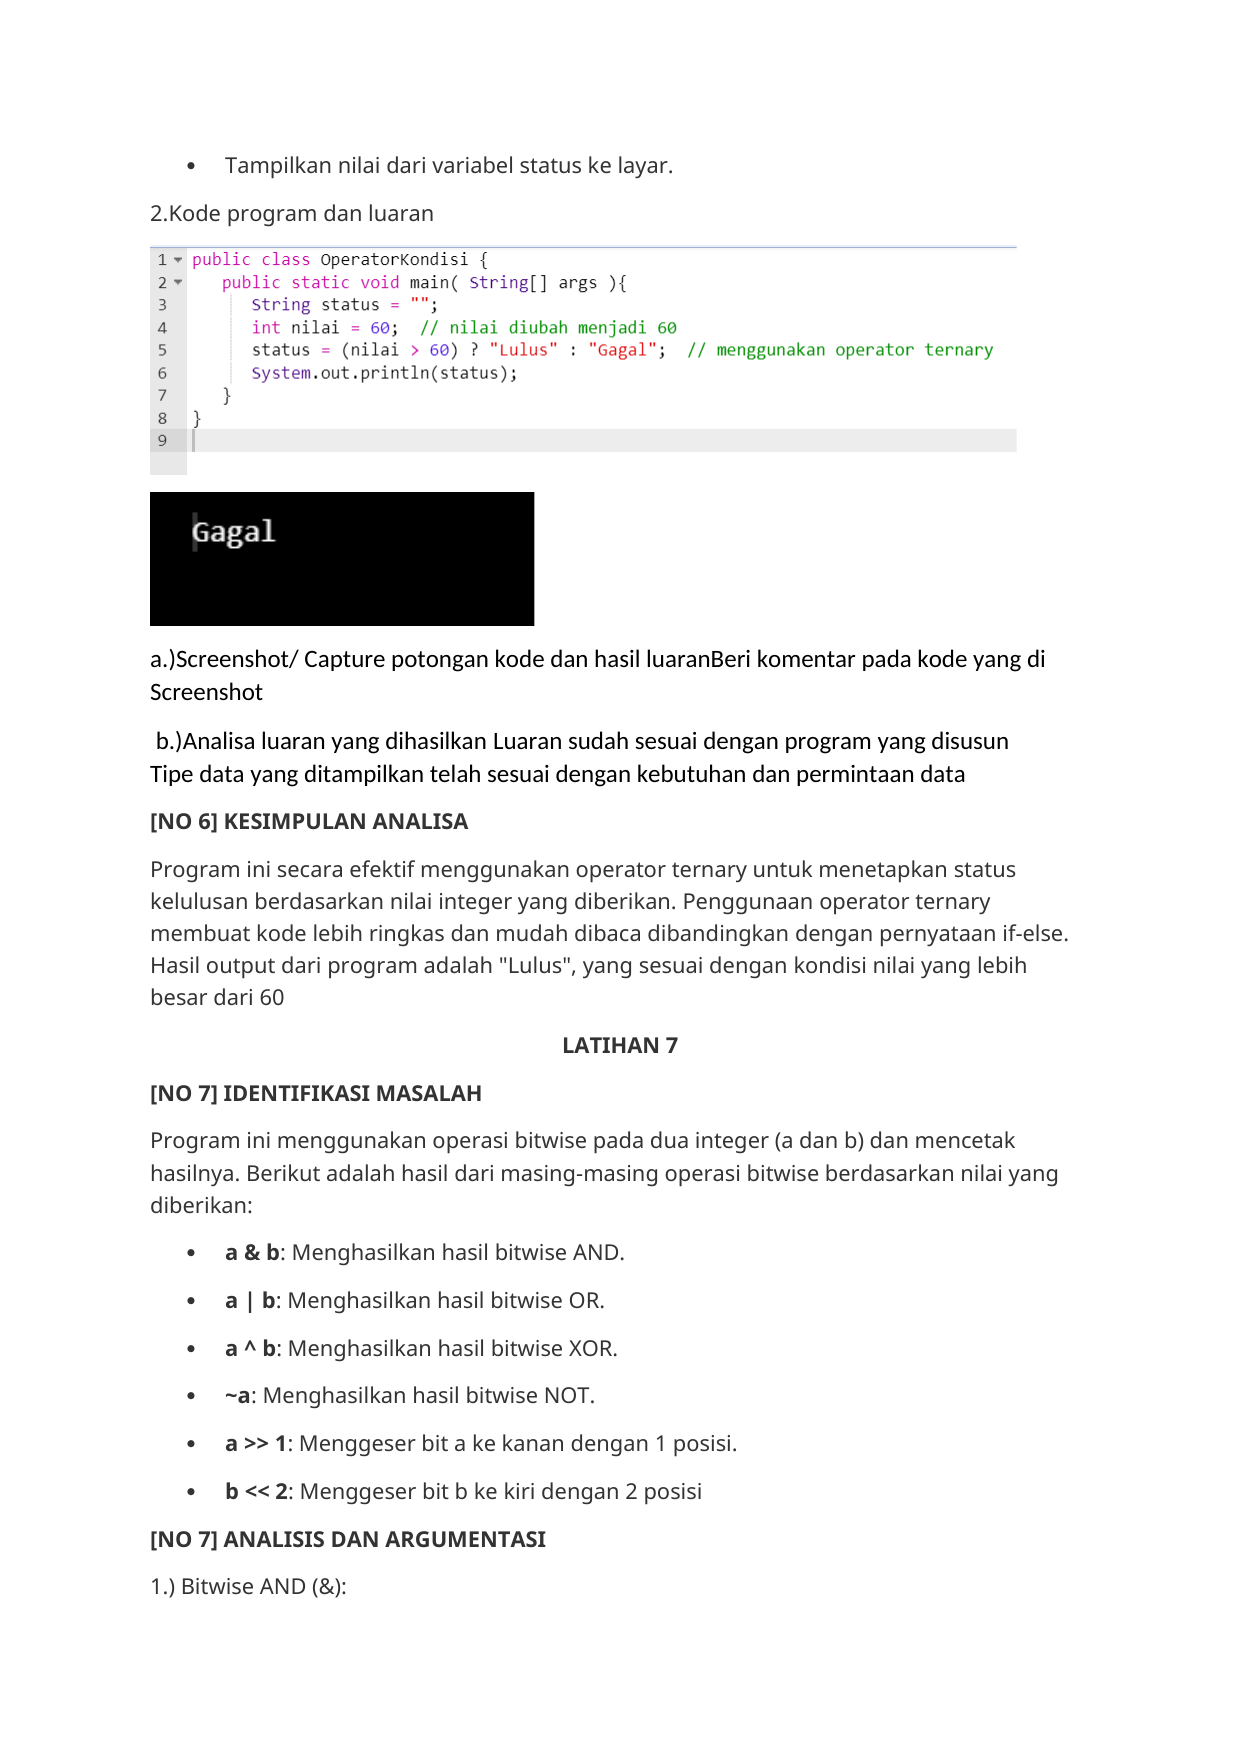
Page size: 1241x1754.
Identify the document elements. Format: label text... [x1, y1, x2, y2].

picture [150, 492, 535, 626]
text [NO 7] ANALISIS DAN ARGUMENTASI [150, 1523, 1090, 1553]
list b << 2: Menggeser bit b ke kiri dengan 2 posisi [187, 1476, 1090, 1506]
text LATIHAN 7 [150, 1030, 1090, 1060]
text 2.Kode program dan luaran [150, 198, 1090, 227]
text [NO 6] KESIMPULAN ANALISA [150, 806, 1090, 836]
picture [150, 245, 1017, 475]
text 1.) Bitwise AND (&): [150, 1571, 1090, 1601]
text Program ini secara efektif menggunakan operator ternary untuk menetapkan status kelulusan berdasarkan nilai integer yang diberikan. Penggunaan operator ternary membuat kode lebih ringkas dan mudah dibaca dibandingkan dengan pernyataan if-else. Hasil output dari program adalah "Lulus", yang sesuai dengan kondisi nilai yang lebih besar dari 60 [150, 854, 1090, 1012]
list a | b: Menghasilkan hasil bitwise OR. [187, 1285, 1090, 1315]
list ~a: Menghasilkan hasil bitwise NOT. [187, 1380, 1090, 1410]
text [NO 7] IDENTIFIKASI MASALAH [150, 1078, 1090, 1107]
text a.)Screenshot/ Capture potongan kode dan hasil luaranBeri komentar pada kode yang di Screenshot [150, 643, 1090, 707]
list Tampilkan nilai dari variabel status ke layar. [187, 150, 1090, 180]
text Program ini menggunakan operasi bitwise pada dua integer (a dan b) dan mencetak hasilnya. Berikut adalah hasil dari masing-masing operasi bitwise berdasarkan nilai yang diberikan: [150, 1125, 1090, 1219]
text b.)Analisa luaran yang dihasilkan Luaran sudah sesuai dengan program yang disusun Tipe data yang ditampilkan telah sesuai dengan kebutuhan dan permintaan data [150, 725, 1090, 788]
list a >> 1: Menggeser bit a ke kanan dengan 1 posisi. [187, 1428, 1090, 1458]
list a & b: Menghasilkan hasil bitwise AND. [187, 1237, 1090, 1267]
list a ^ b: Menghasilkan hasil bitwise XOR. [187, 1333, 1090, 1362]
